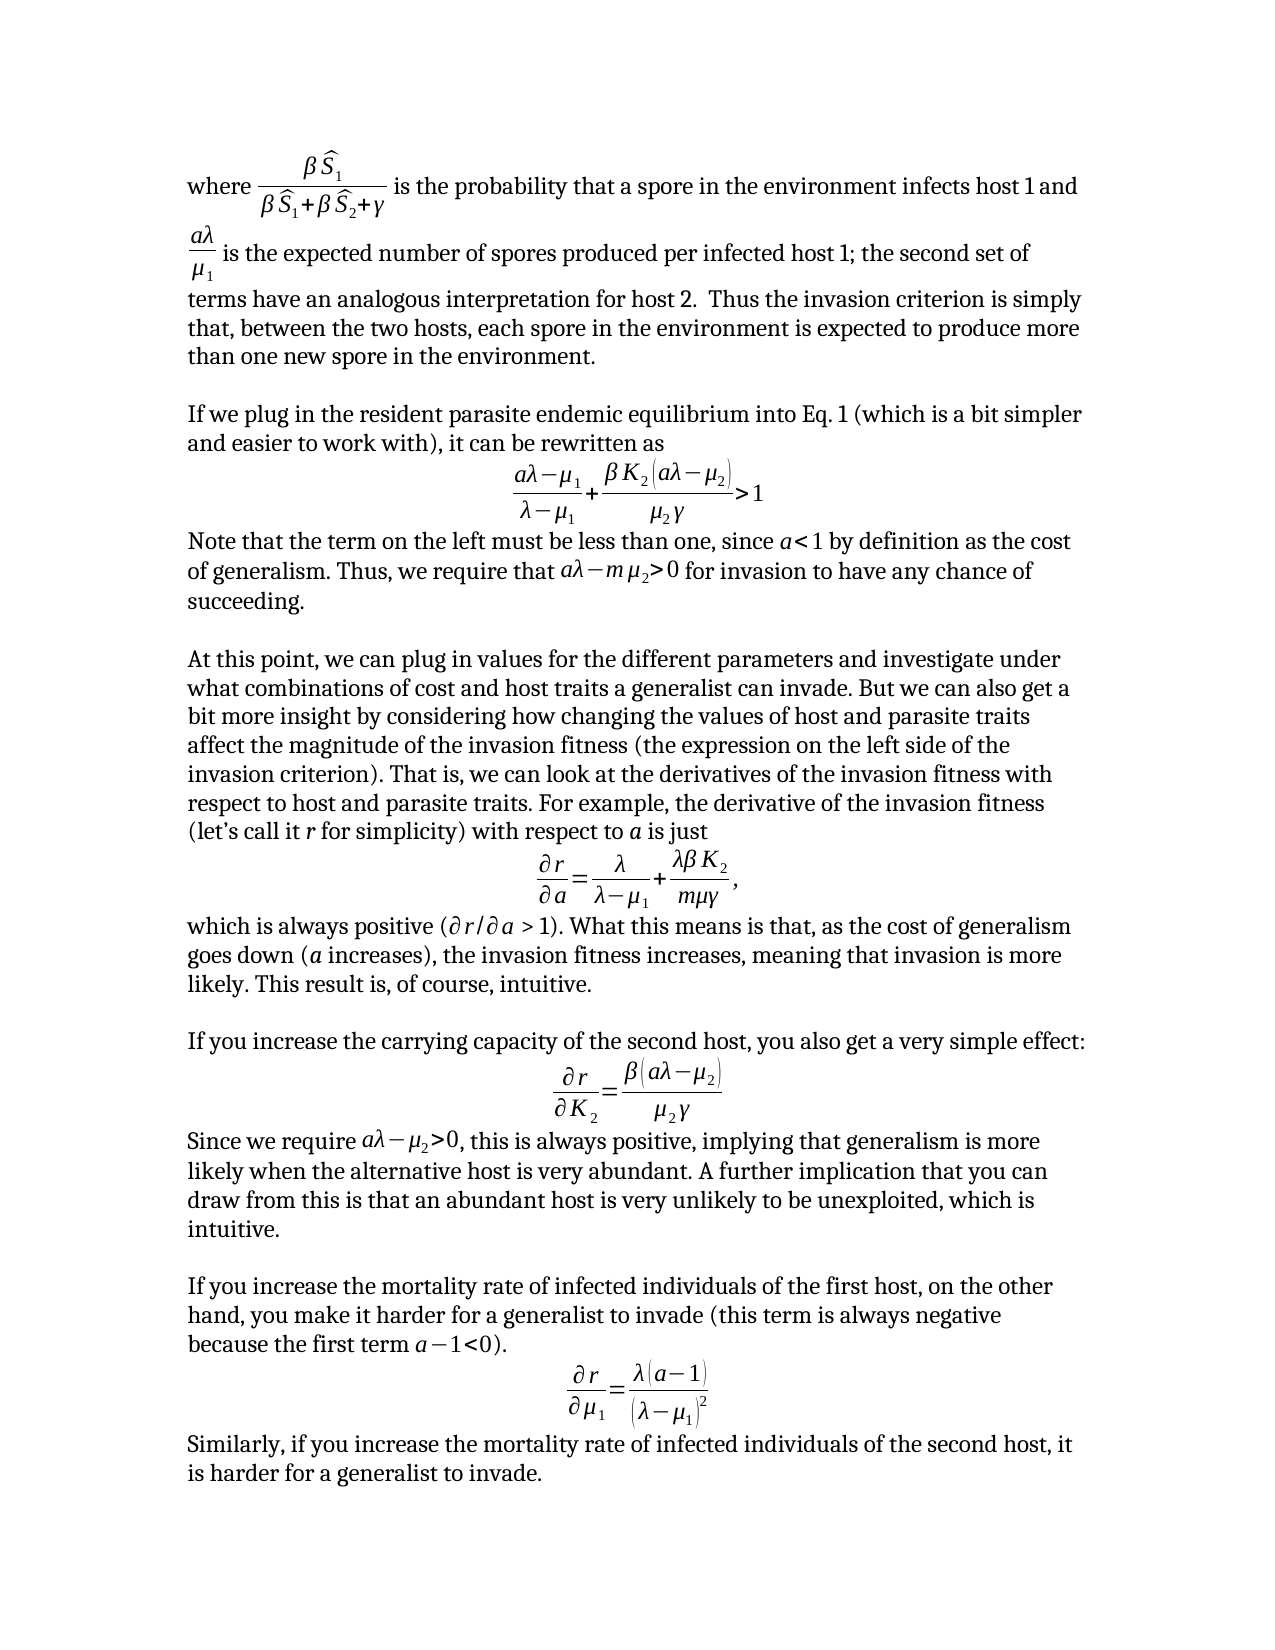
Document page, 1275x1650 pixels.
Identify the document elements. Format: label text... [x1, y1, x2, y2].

text If we plug in the resident parasite endemic equilibrium into Eq. 1 (which is a bit simpler and easier to work with), it can be rewritten as [187, 400, 1087, 457]
text If you increase the mortality rate of infected individuals of the first host, on the other hand, you make it harder for a generalist to invade (this term is always negative because the first term ). [187, 1272, 1087, 1358]
text Note that the term on the left must be less than one, since by definition as the cost of generalism. Thus, we require that for invasion to have any chance of succeeding. [187, 527, 1087, 616]
text Since we require , this is always positive, implying that generalism is more likely when the alternative host is very abundant. A further implication that you can draw from this is that an abundant host is very unlikely to be unexploited, which is intuitive. [187, 1126, 1087, 1243]
text Similarly, if you increase the mortality rate of infected individuals of the second host, it is harder for a generalist to invade. [187, 1430, 1087, 1487]
text At this point, we can plug in values for the different parameters and investigate under what combinations of cost and host traits a generalist can invade. But we can also get a bit more insight by considering how changing the values of host and parasite traits affect the magnitude of the invasion fitness (the expression on the left side of the invasion criterion). That is, we can look at the derivatives of the invasion fitness with respect to host and parasite traits. For example, the derivative of the invasion fitness (let’s call it r for simplicity) with respect to a is just [187, 645, 1087, 846]
text If you increase the carrying capacity of the second host, you also get a very simple effect: [187, 1027, 1087, 1056]
text where is the probability that a spore in the environment infects host 1 and is the expected number of spores produced per infected host 1; the second set of terms have an analogous interpretation for host 2. Thus the invasion criterion is simply that, between the two hosts, each spore in the environment is expected to produce more than one new spore in the environment. [187, 150, 1087, 371]
text which is always positive ( > 1). What this means is that, as the cost of generalism goes down (a increases), the invasion fitness increases, meaning that invasion is more likely. This result is, of course, intuitive. [187, 912, 1087, 998]
